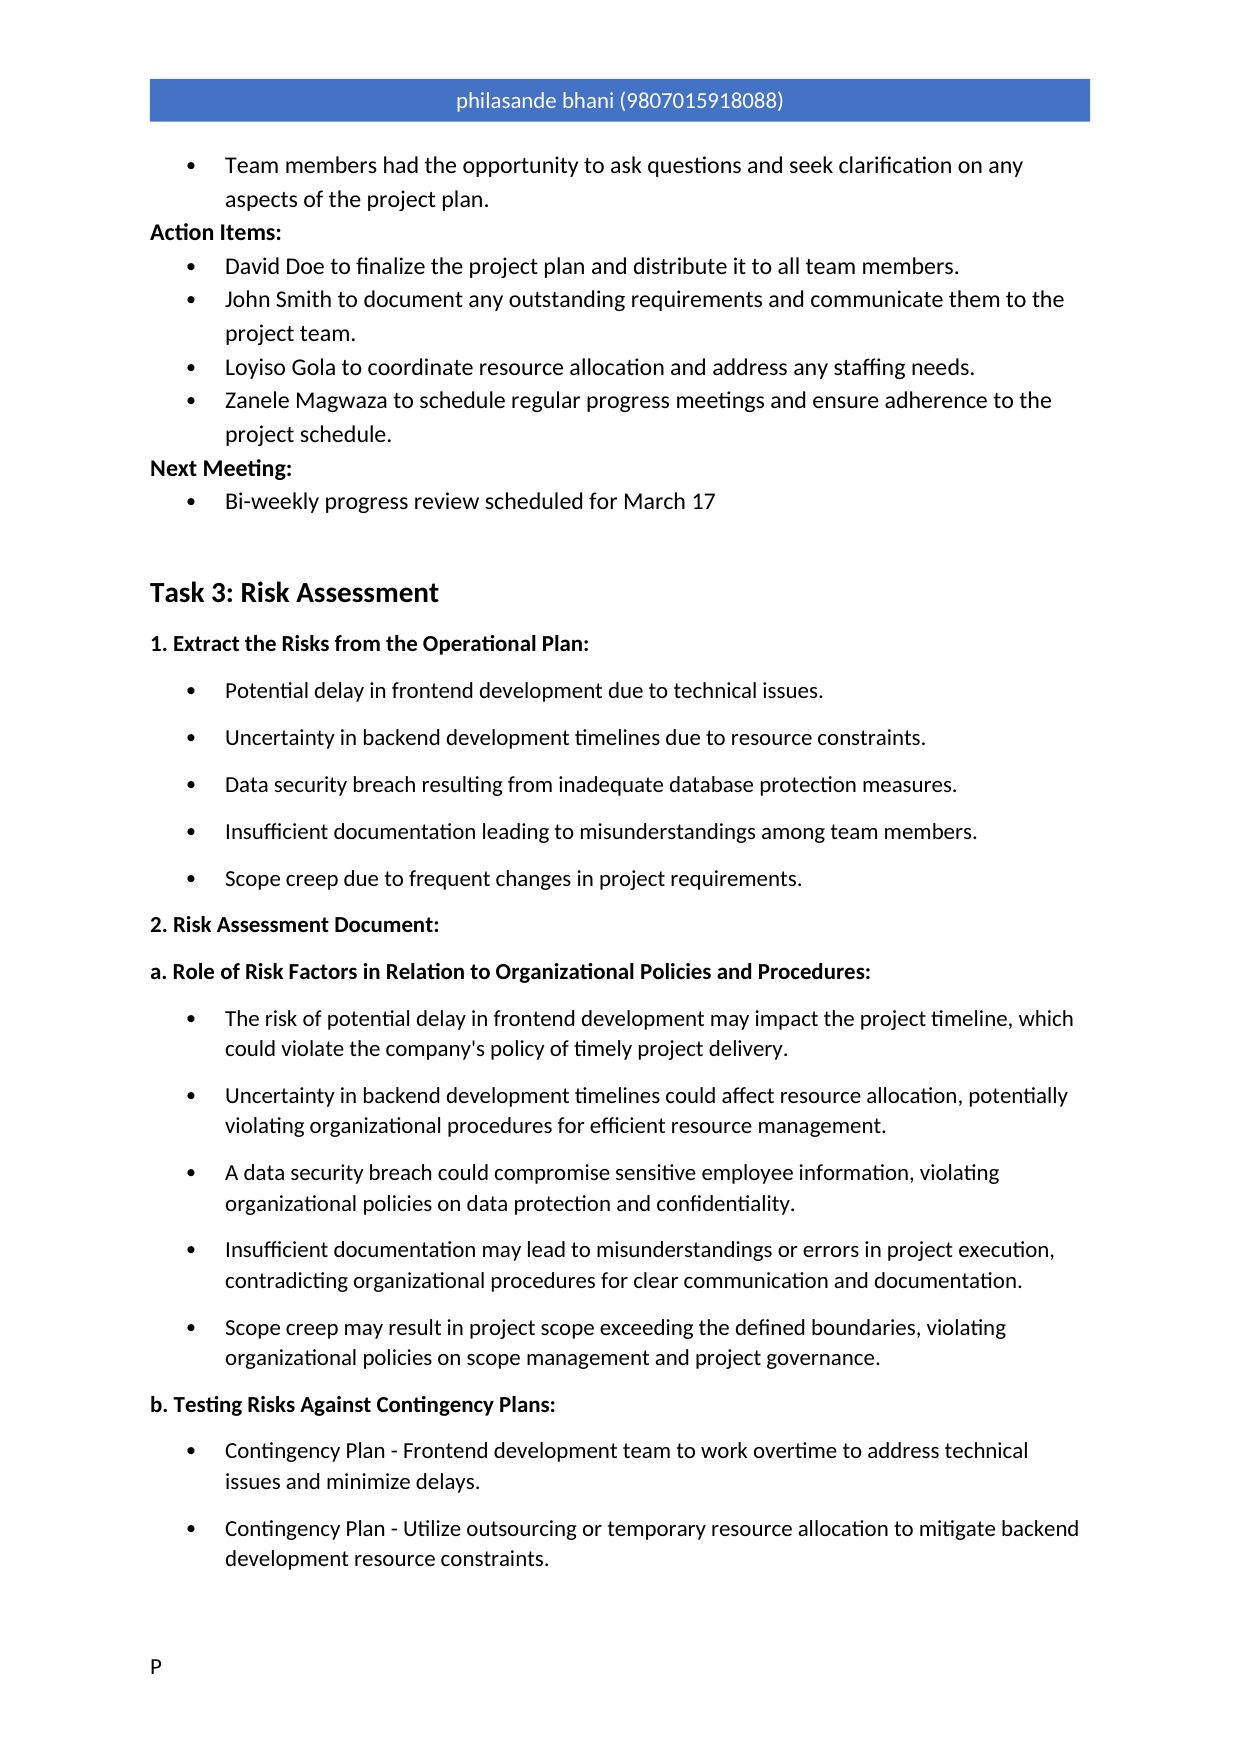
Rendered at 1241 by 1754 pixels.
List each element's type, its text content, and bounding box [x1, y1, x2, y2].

list Contingency Plan - Frontend development team to work overtime to address technical issues and minimize delays. [187, 1437, 1090, 1495]
list A data security breach could compromise sensitive employee information, violating organizational policies on data protection and confidentiality. [187, 1158, 1090, 1217]
list Insufficient documentation leading to misunderstandings among team members. [187, 817, 1090, 845]
text b. Testing Risks Against Contingency Plans: [150, 1390, 1090, 1418]
list Uncertainty in backend development timelines could affect resource allocation, potentially violating organizational procedures for efficient resource management. [187, 1081, 1090, 1140]
list Scope creep may result in project scope exceeding the defined boundaries, violating organizational policies on scope management and project governance. [187, 1313, 1090, 1371]
list Contingency Plan - Utilize outsourcing or temporary resource allocation to mitigate backend development resource constraints. [187, 1514, 1090, 1572]
list Insufficient documentation may lead to misunderstandings or errors in project execution, contradicting organizational procedures for clear communication and documentation. [187, 1236, 1090, 1294]
text Task 3: Risk Assessment [150, 574, 1090, 610]
list Uncertainty in backend development timelines due to resource constraints. [187, 723, 1090, 751]
list The risk of potential delay in frontend development may impact the project timeline, which could violate the company's policy of timely project delivery. [187, 1004, 1090, 1063]
text 1. Extract the Risks from the Operational Plan: [150, 629, 1090, 657]
list Bi-weekly progress review scheduled for March 17 [187, 486, 1090, 516]
list David Doe to finalize the project plan and distribute it to all team members. [187, 251, 1090, 280]
text Next Meeting: [150, 453, 1090, 482]
text a. Role of Risk Factors in Relation to Organizational Policies and Procedures: [150, 957, 1090, 986]
list Scope creep due to frequent changes in project requirements. [187, 864, 1090, 892]
text Action Items: [150, 217, 1090, 247]
list John Smith to document any outstanding requirements and communicate them to the project team. [187, 284, 1090, 347]
text 2. Risk Assessment Document: [150, 911, 1090, 939]
list Data security breach resulting from inadequate database protection measures. [187, 770, 1090, 798]
list Zanele Magwaza to schedule regular progress meetings and ensure adherence to the project schedule. [187, 386, 1090, 448]
list Loyiso Gola to coordinate resource allocation and address any staffing needs. [187, 352, 1090, 381]
list Potential delay in frontend development due to technical issues. [187, 676, 1090, 704]
list Team members had the opportunity to ask questions and seek clarification on any aspects of the project plan. [187, 150, 1090, 213]
